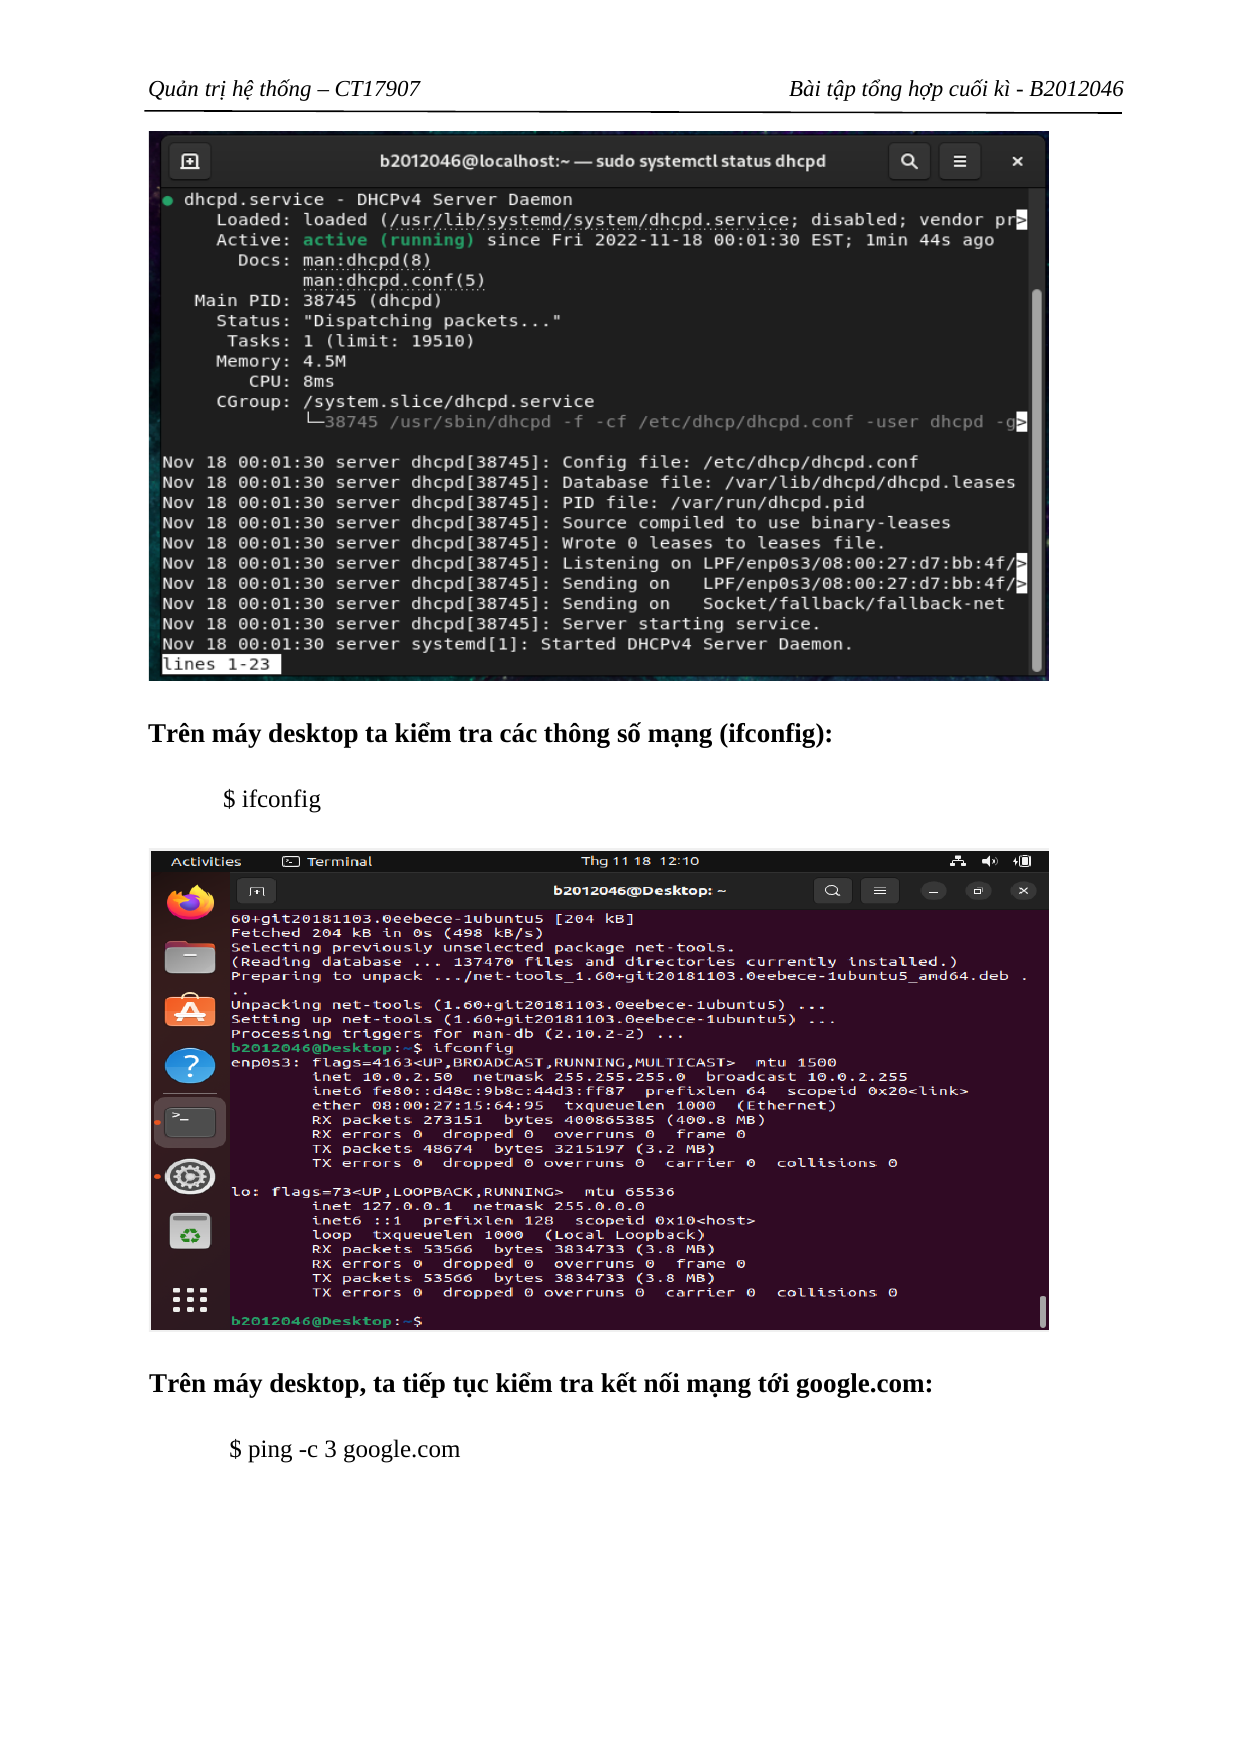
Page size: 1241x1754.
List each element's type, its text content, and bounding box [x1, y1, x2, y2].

text Trên máy desktop ta kiểm tra các thông số mạng (ifconfig): [148, 717, 1130, 748]
text $ ping -c 3 google.com [149, 1434, 1130, 1463]
text $ ifconfig [148, 784, 1130, 813]
text Trên máy desktop, ta tiếp tục kiểm tra kết nối mạng tới google.com: [149, 1367, 1130, 1398]
picture [148, 848, 1049, 1332]
picture [148, 131, 1049, 681]
